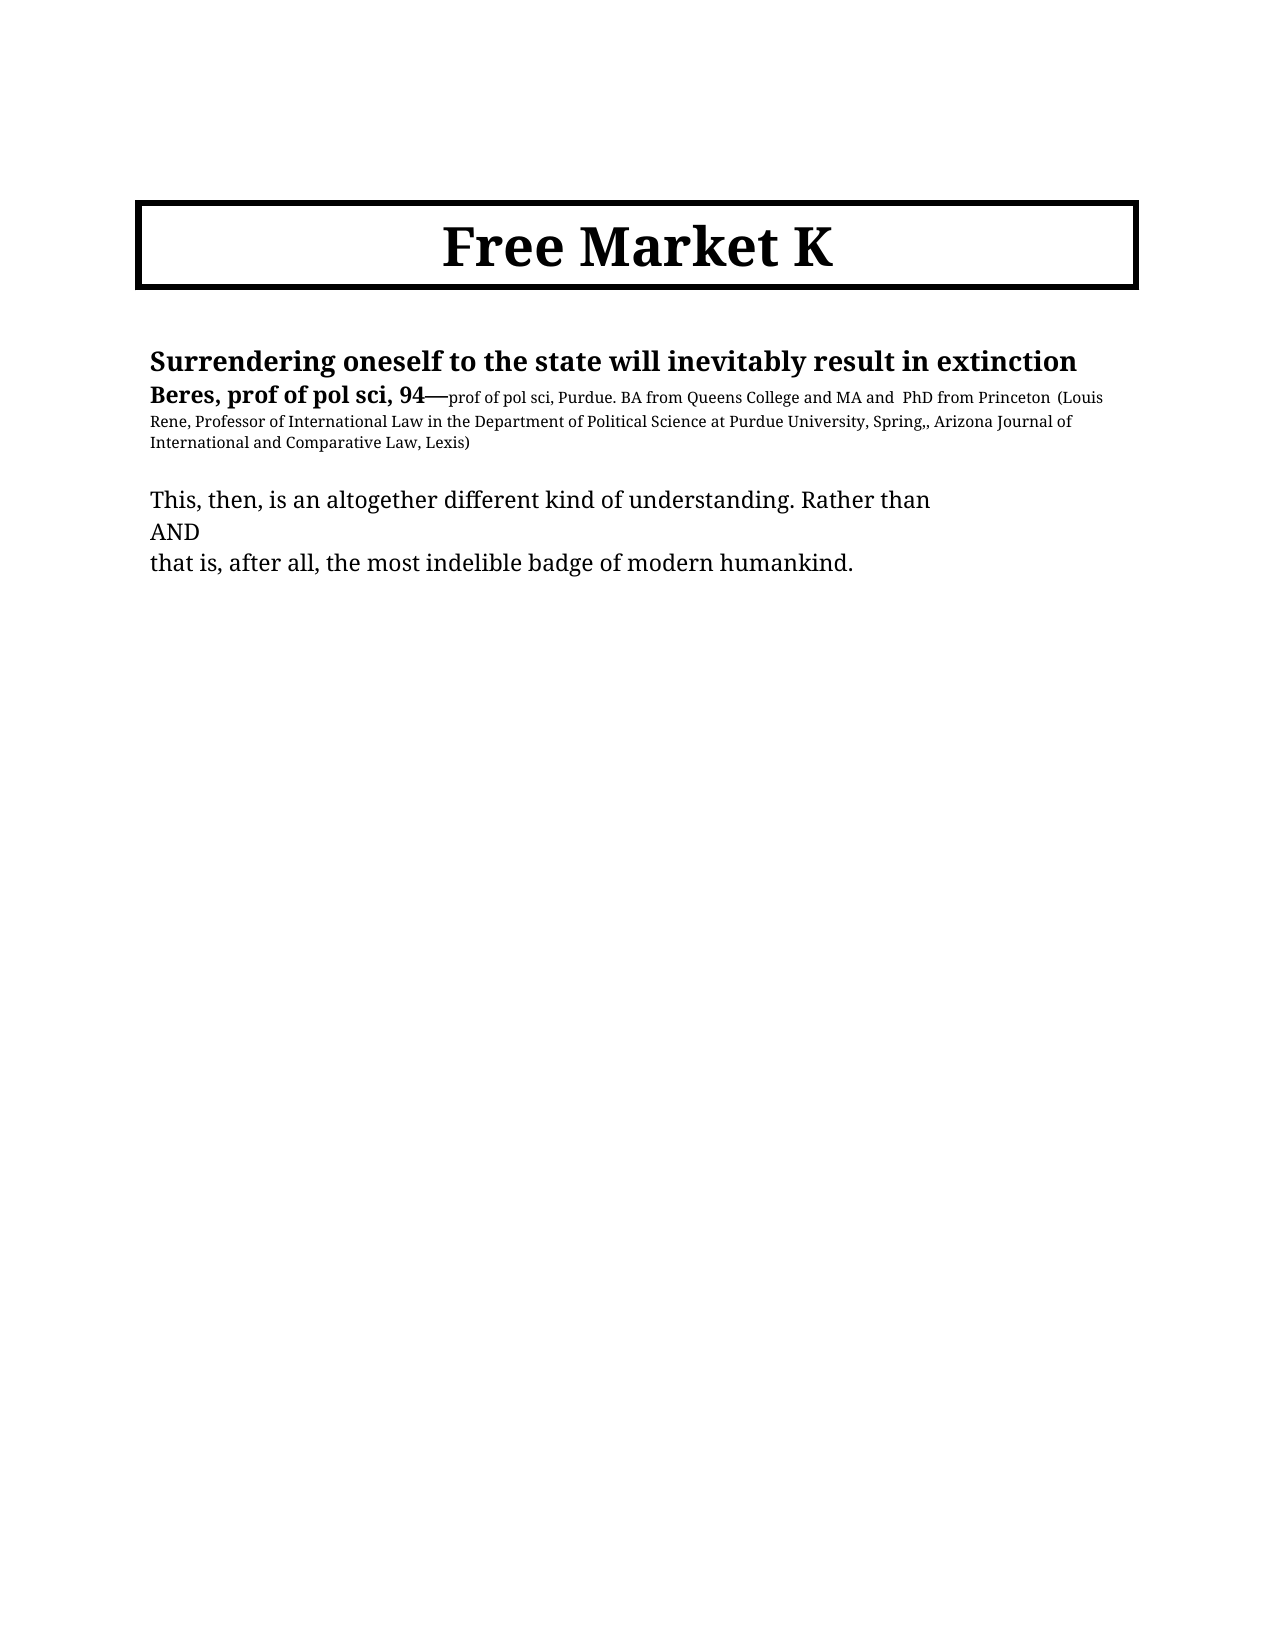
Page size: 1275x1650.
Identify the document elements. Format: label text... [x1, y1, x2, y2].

subtitle Surrendering oneself to the state will inevitably result in extinction [150, 342, 1125, 379]
text This, then, is an altogether different kind of understanding. Rather than [150, 453, 1125, 516]
subtitle Free Market K [142, 206, 1133, 284]
text that is, after all, the most indelible badge of modern humankind. [150, 547, 1125, 578]
text Beres, prof of pol sci, 94—prof of pol sci, Purdue. BA from Queens College and MA and PhD from Princeton (Louis Rene, Professor of International Law in the Department of Political Science at Purdue University, Spring,, Arizona Journal of International and Comparative Law, Lexis) [150, 379, 1125, 453]
text AND [150, 516, 1125, 547]
